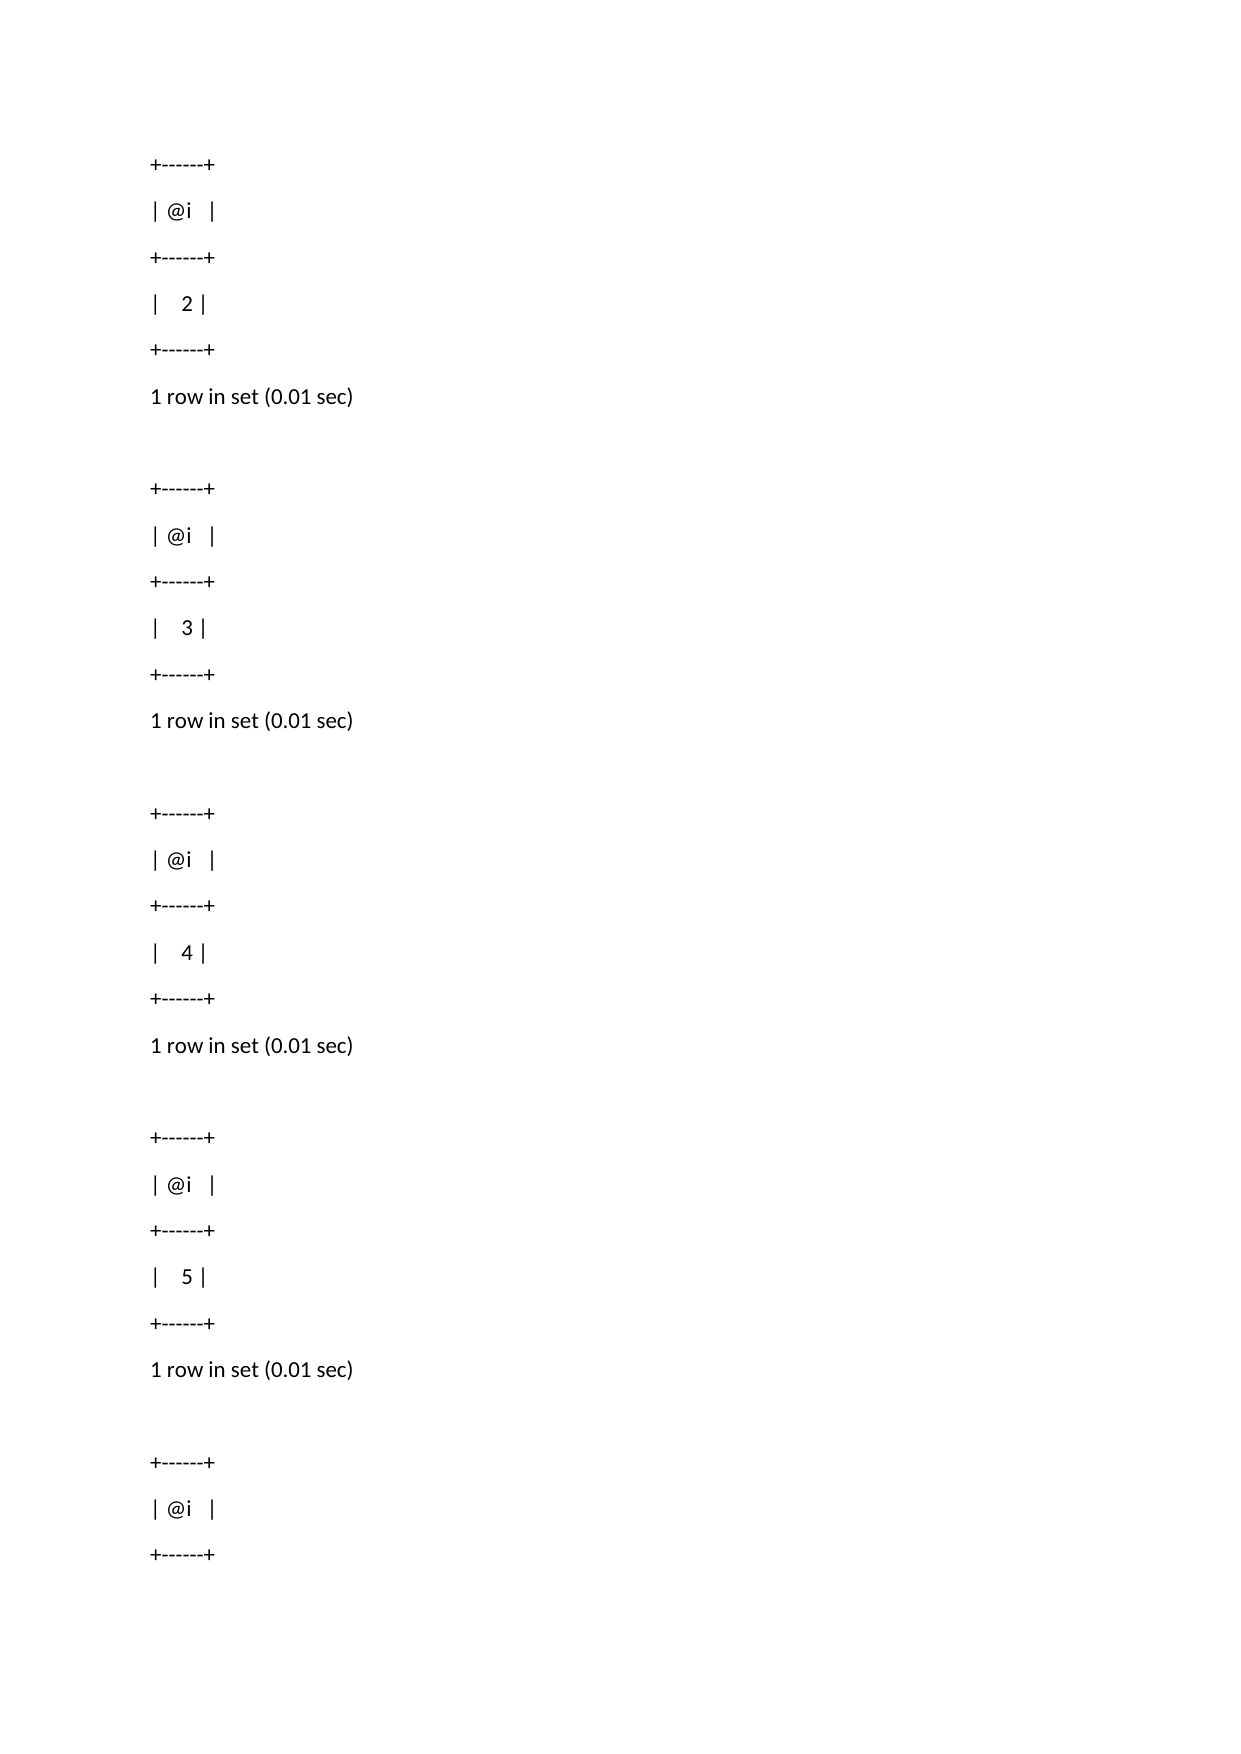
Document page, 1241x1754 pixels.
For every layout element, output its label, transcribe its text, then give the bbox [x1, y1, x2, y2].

text +------+ [150, 1309, 1090, 1337]
text +------+ [150, 892, 1090, 920]
text 1 row in set (0.01 sec) [150, 1355, 1090, 1383]
text | @i | [150, 521, 1090, 549]
text 1 row in set (0.01 sec) [150, 1031, 1090, 1059]
text | 3 | [150, 613, 1090, 642]
text +------+ [150, 660, 1090, 688]
text +------+ [150, 1123, 1090, 1151]
text 1 row in set (0.01 sec) [150, 382, 1090, 410]
text | 5 | [150, 1262, 1090, 1291]
text +------+ [150, 1541, 1090, 1569]
text | @i | [150, 845, 1090, 873]
text +------+ [150, 799, 1090, 827]
text +------+ [150, 567, 1090, 595]
text 1 row in set (0.01 sec) [150, 706, 1090, 734]
text +------+ [150, 150, 1090, 178]
text | @i | [150, 196, 1090, 224]
text +------+ [150, 984, 1090, 1012]
text | @i | [150, 1170, 1090, 1198]
text | 4 | [150, 938, 1090, 966]
text +------+ [150, 1448, 1090, 1476]
text | 2 | [150, 289, 1090, 317]
text +------+ [150, 1216, 1090, 1244]
text +------+ [150, 474, 1090, 502]
text +------+ [150, 243, 1090, 271]
text | @i | [150, 1494, 1090, 1522]
text +------+ [150, 335, 1090, 363]
